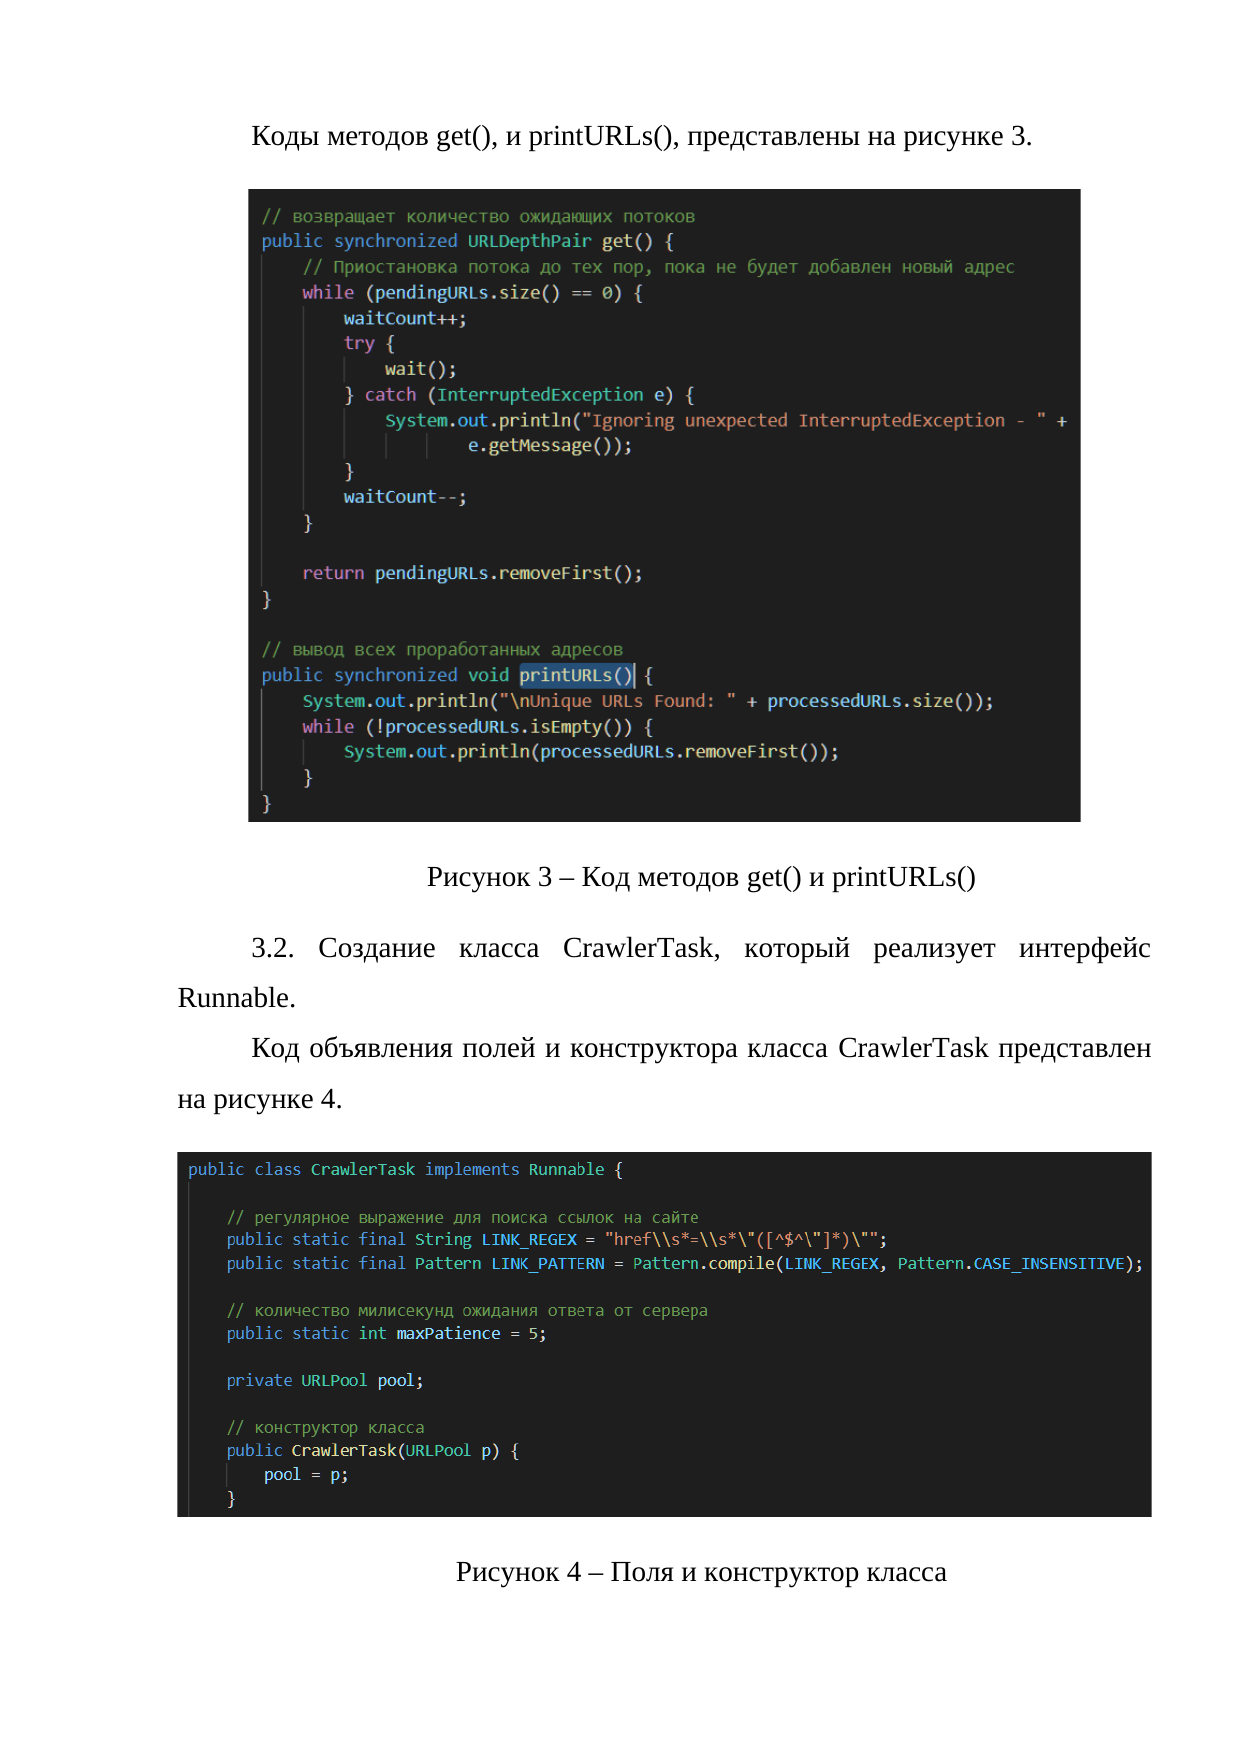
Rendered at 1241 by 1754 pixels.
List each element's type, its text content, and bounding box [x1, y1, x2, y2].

text Рисунок 3 – Код методов get() и printURLs() [177, 859, 1152, 892]
subtitle 3.2. Создание класса CrawlerTask, который реализует интерфейс Runnable. [177, 930, 1152, 1014]
text Коды методов get(), и printURLs(), представлены на рисунке 3. [177, 118, 1152, 152]
picture [177, 1152, 1152, 1517]
text Рисунок 4 – Поля и конструктор класса [177, 1554, 1152, 1587]
picture [248, 189, 1081, 822]
text Код объявления полей и конструктора класса CrawlerTask представлен на рисунке 4. [177, 1031, 1152, 1114]
